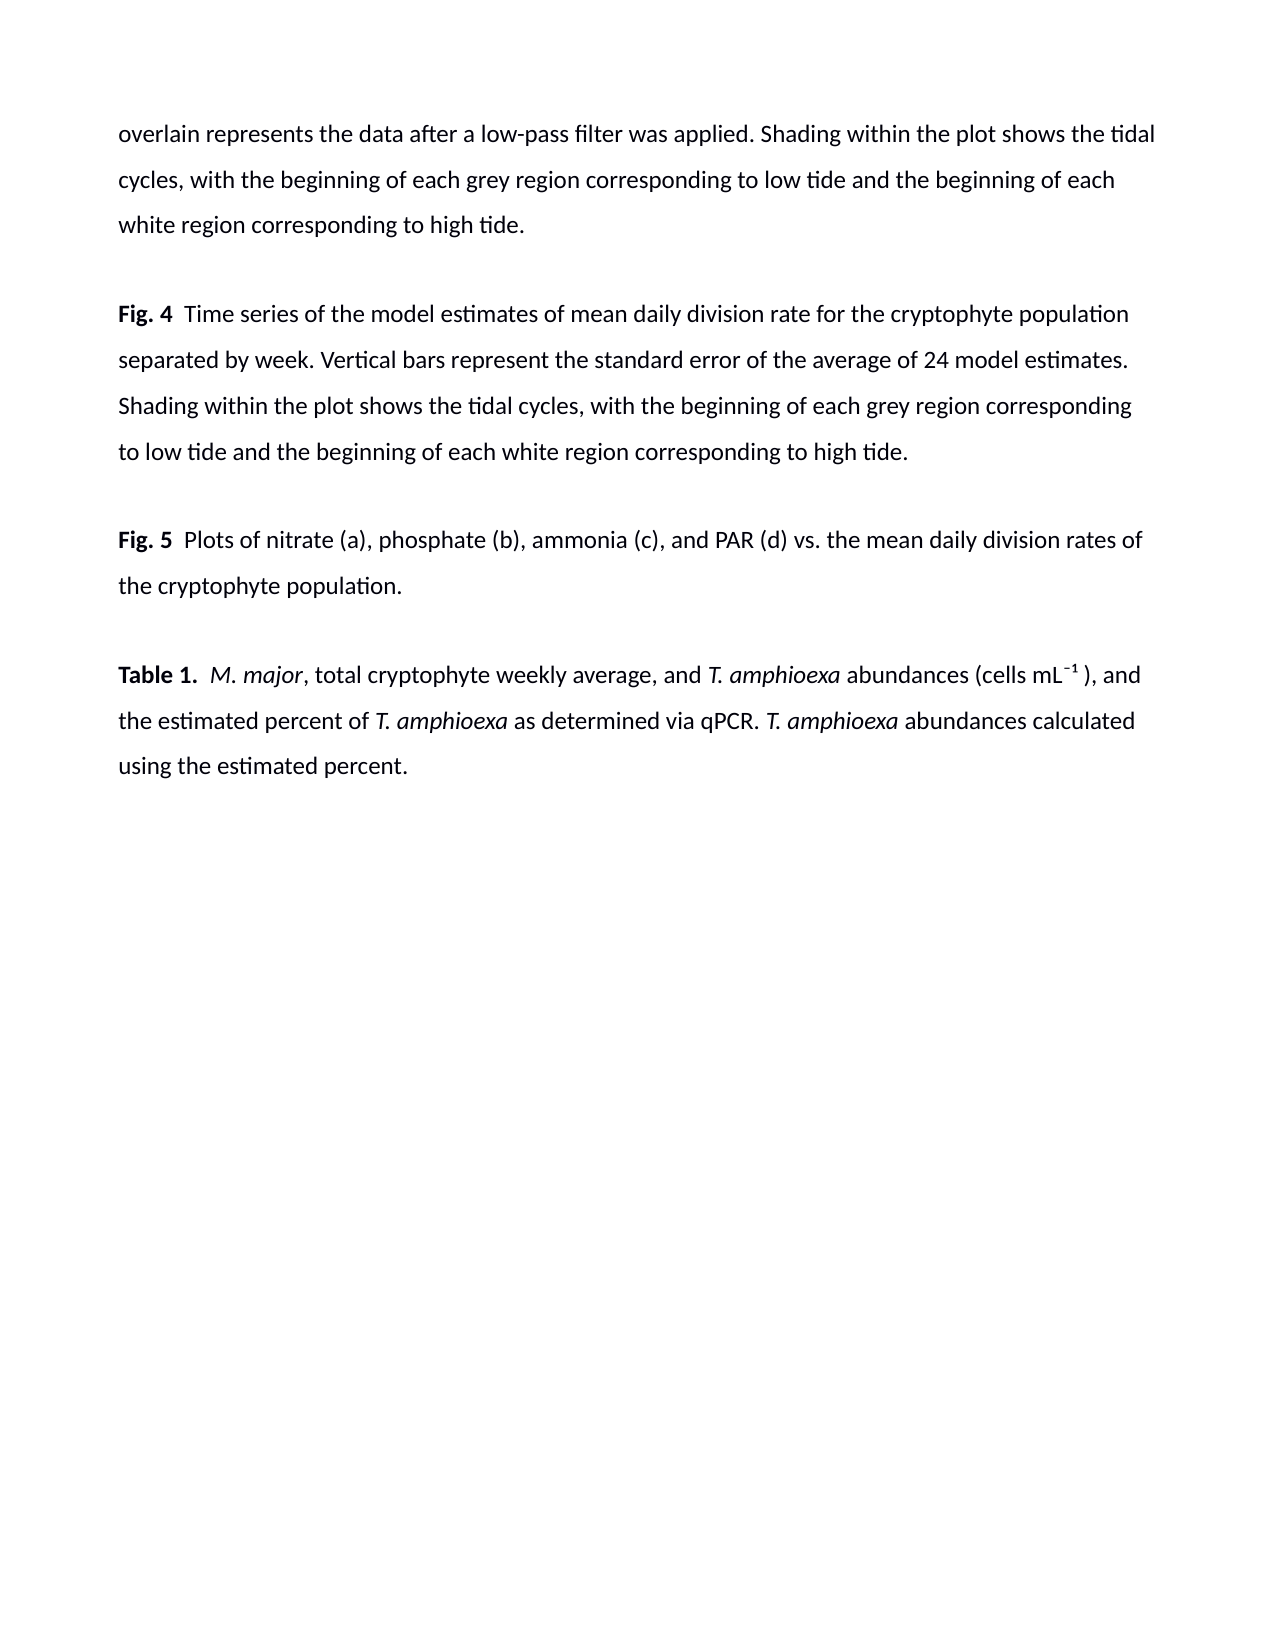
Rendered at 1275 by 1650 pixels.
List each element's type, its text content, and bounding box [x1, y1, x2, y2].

text Fig. 5 Plots of nitrate (a), phosphate (b), ammonia (c), and PAR (d) vs. the mean daily division rates of the cryptophyte population. [118, 524, 1157, 601]
text Table 1. M. major, total cryptophyte weekly average, and T. amphioexa abundances (cells mL⁻¹ ), and the estimated percent of T. amphioexa as determined via qPCR. T. amphioexa abundances calculated using the estimated percent. [118, 659, 1157, 781]
